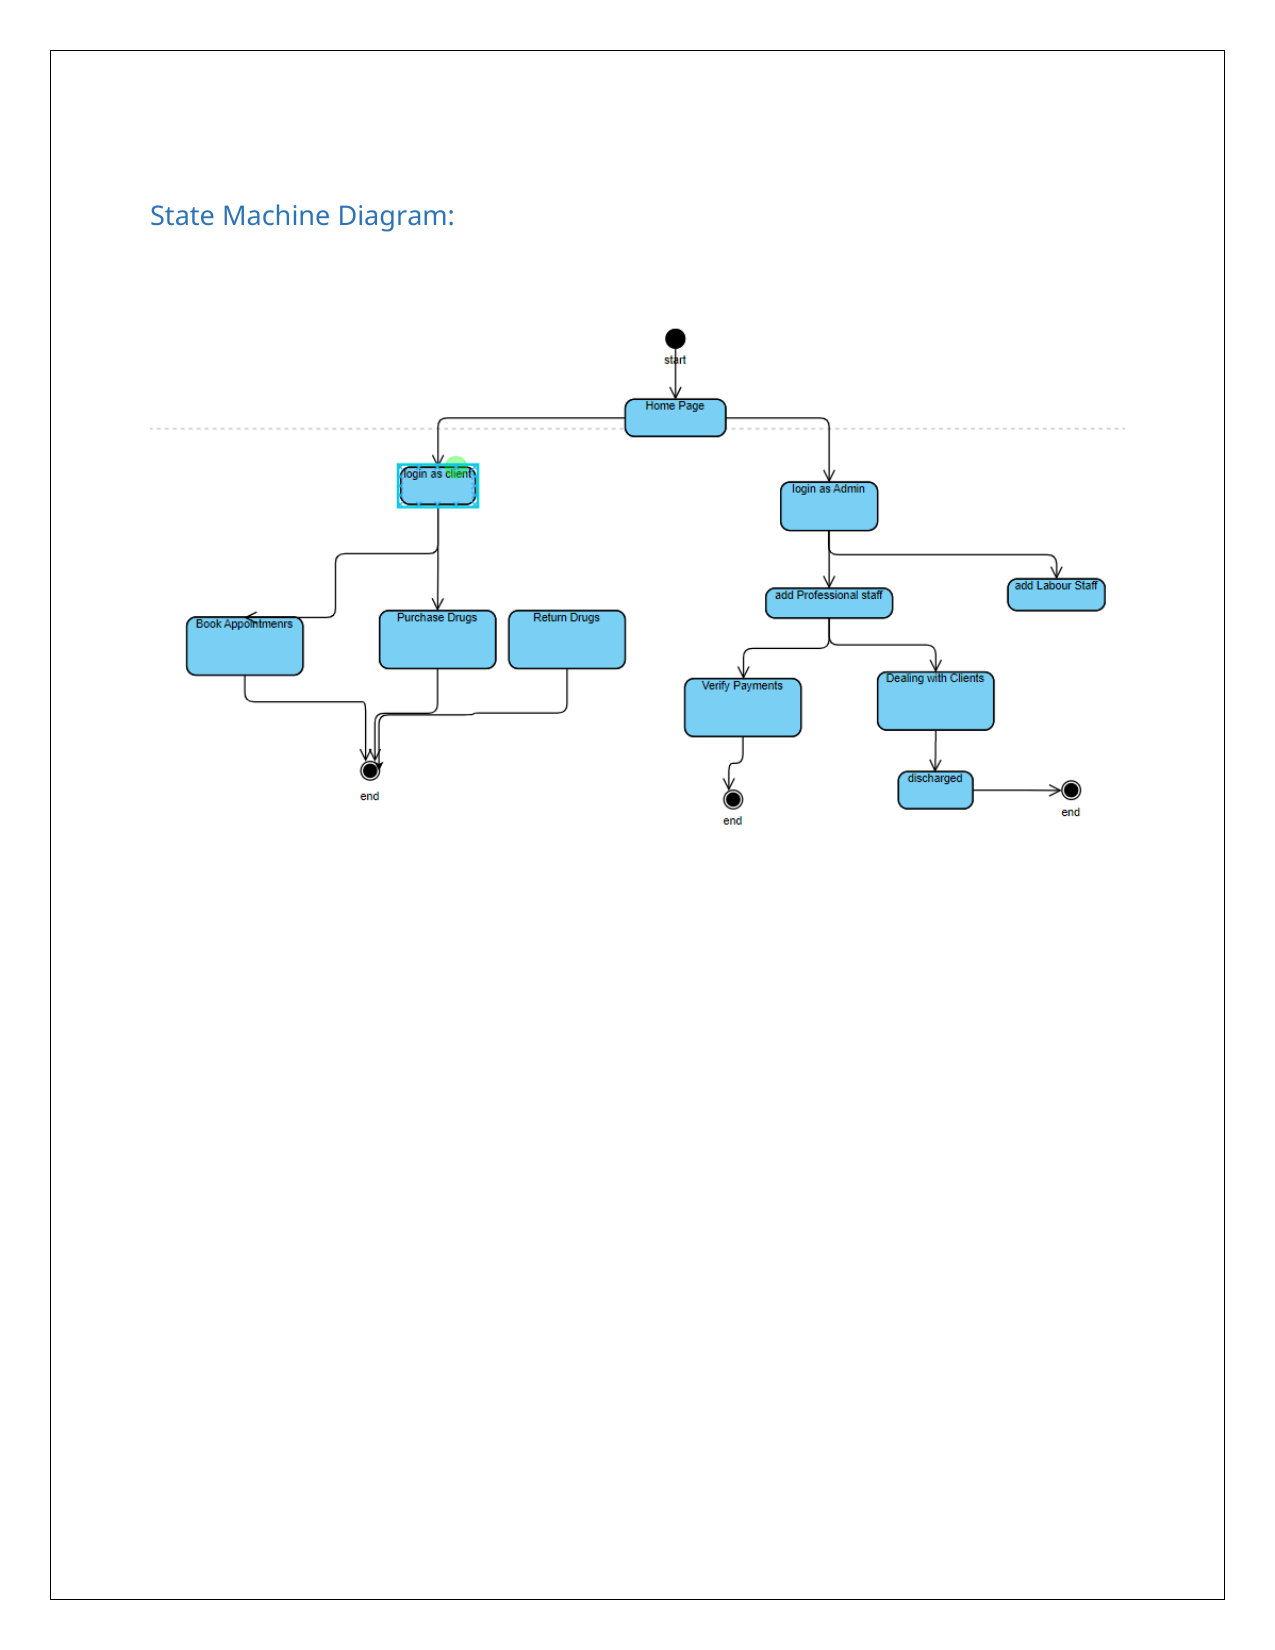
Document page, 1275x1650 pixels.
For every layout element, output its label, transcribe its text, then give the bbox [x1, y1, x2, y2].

picture [150, 283, 1125, 847]
subtitle State Machine Diagram: [150, 197, 1125, 234]
